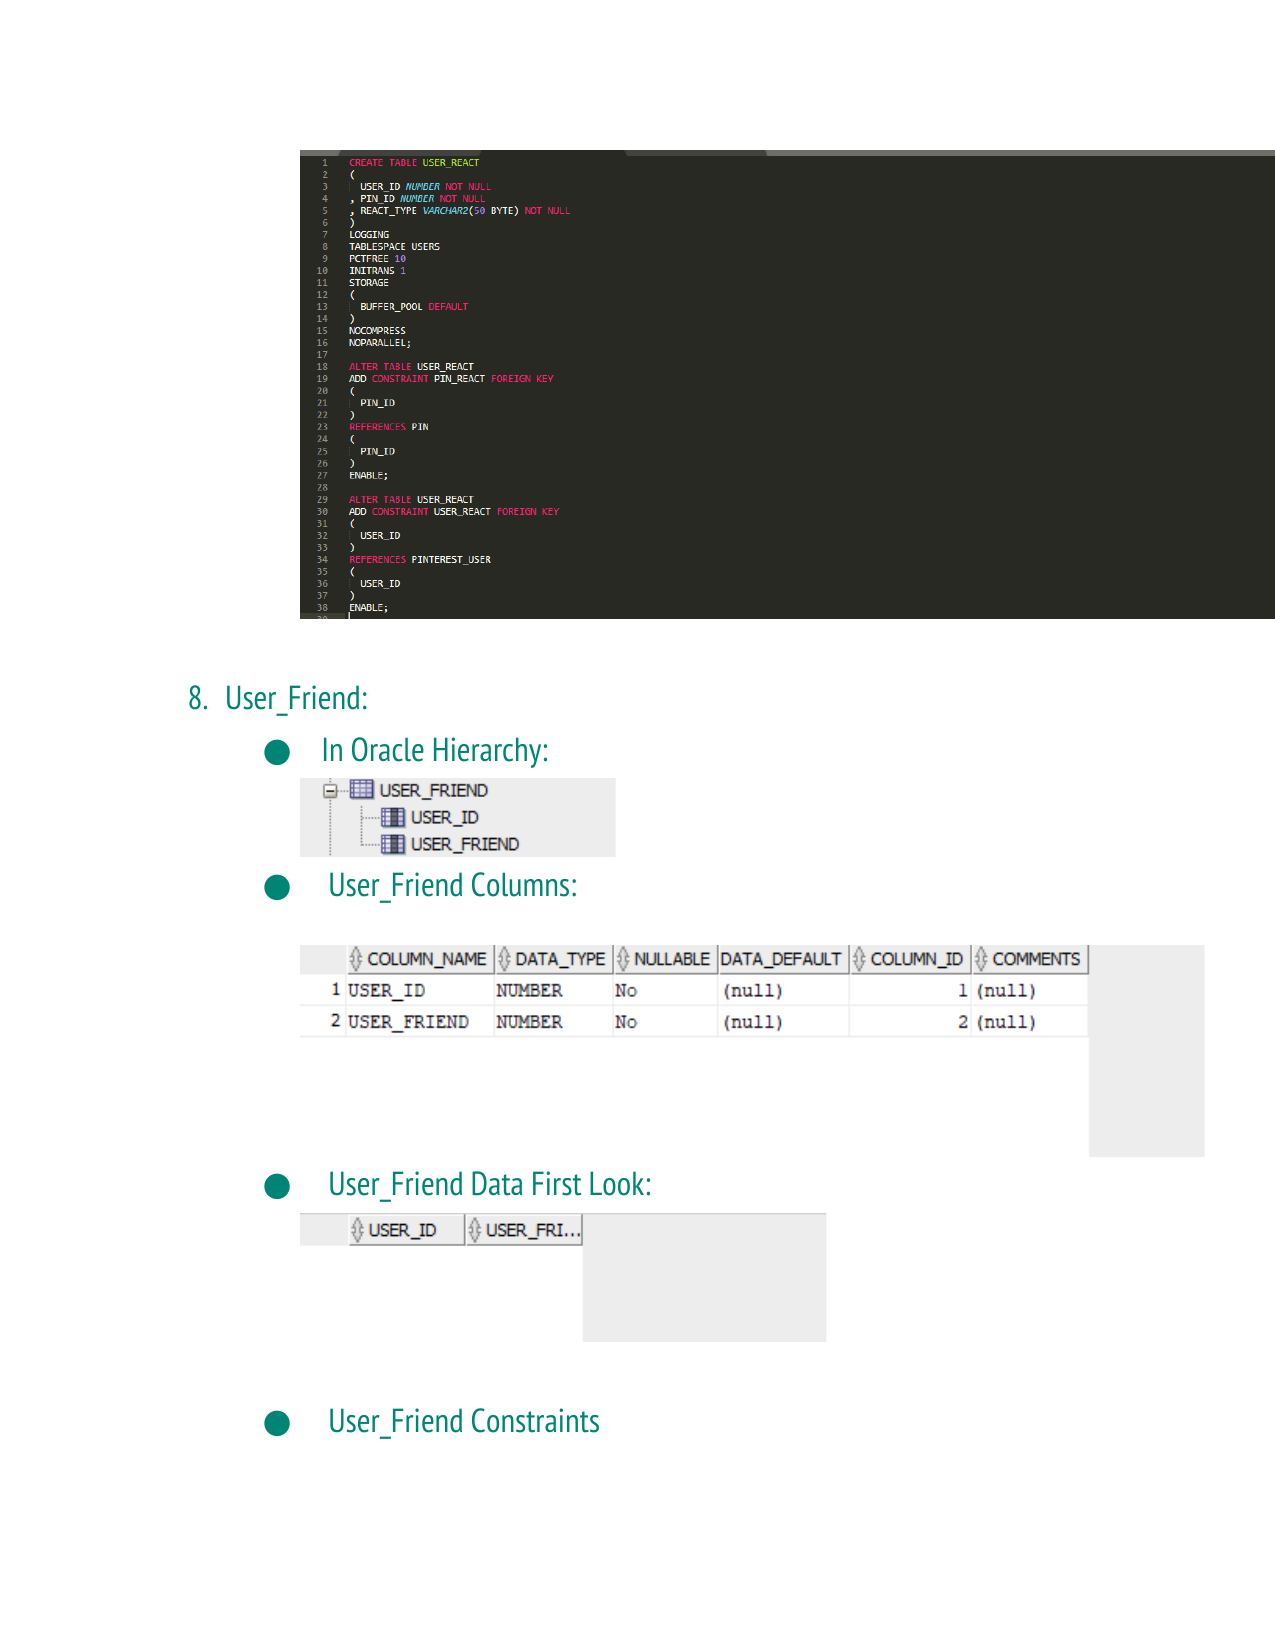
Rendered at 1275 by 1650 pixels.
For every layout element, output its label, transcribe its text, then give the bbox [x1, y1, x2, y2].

picture [300, 945, 1205, 1157]
list User_Friend Data First Look: [262, 1162, 1125, 1205]
list In Oracle Hierarchy: [262, 727, 1125, 770]
picture [300, 1213, 827, 1342]
picture [300, 778, 616, 857]
list User_Friend Constraints [262, 1398, 1125, 1441]
picture [300, 150, 1275, 619]
list User_Friend: [187, 676, 1125, 719]
list User_Friend Columns: [262, 862, 1125, 905]
